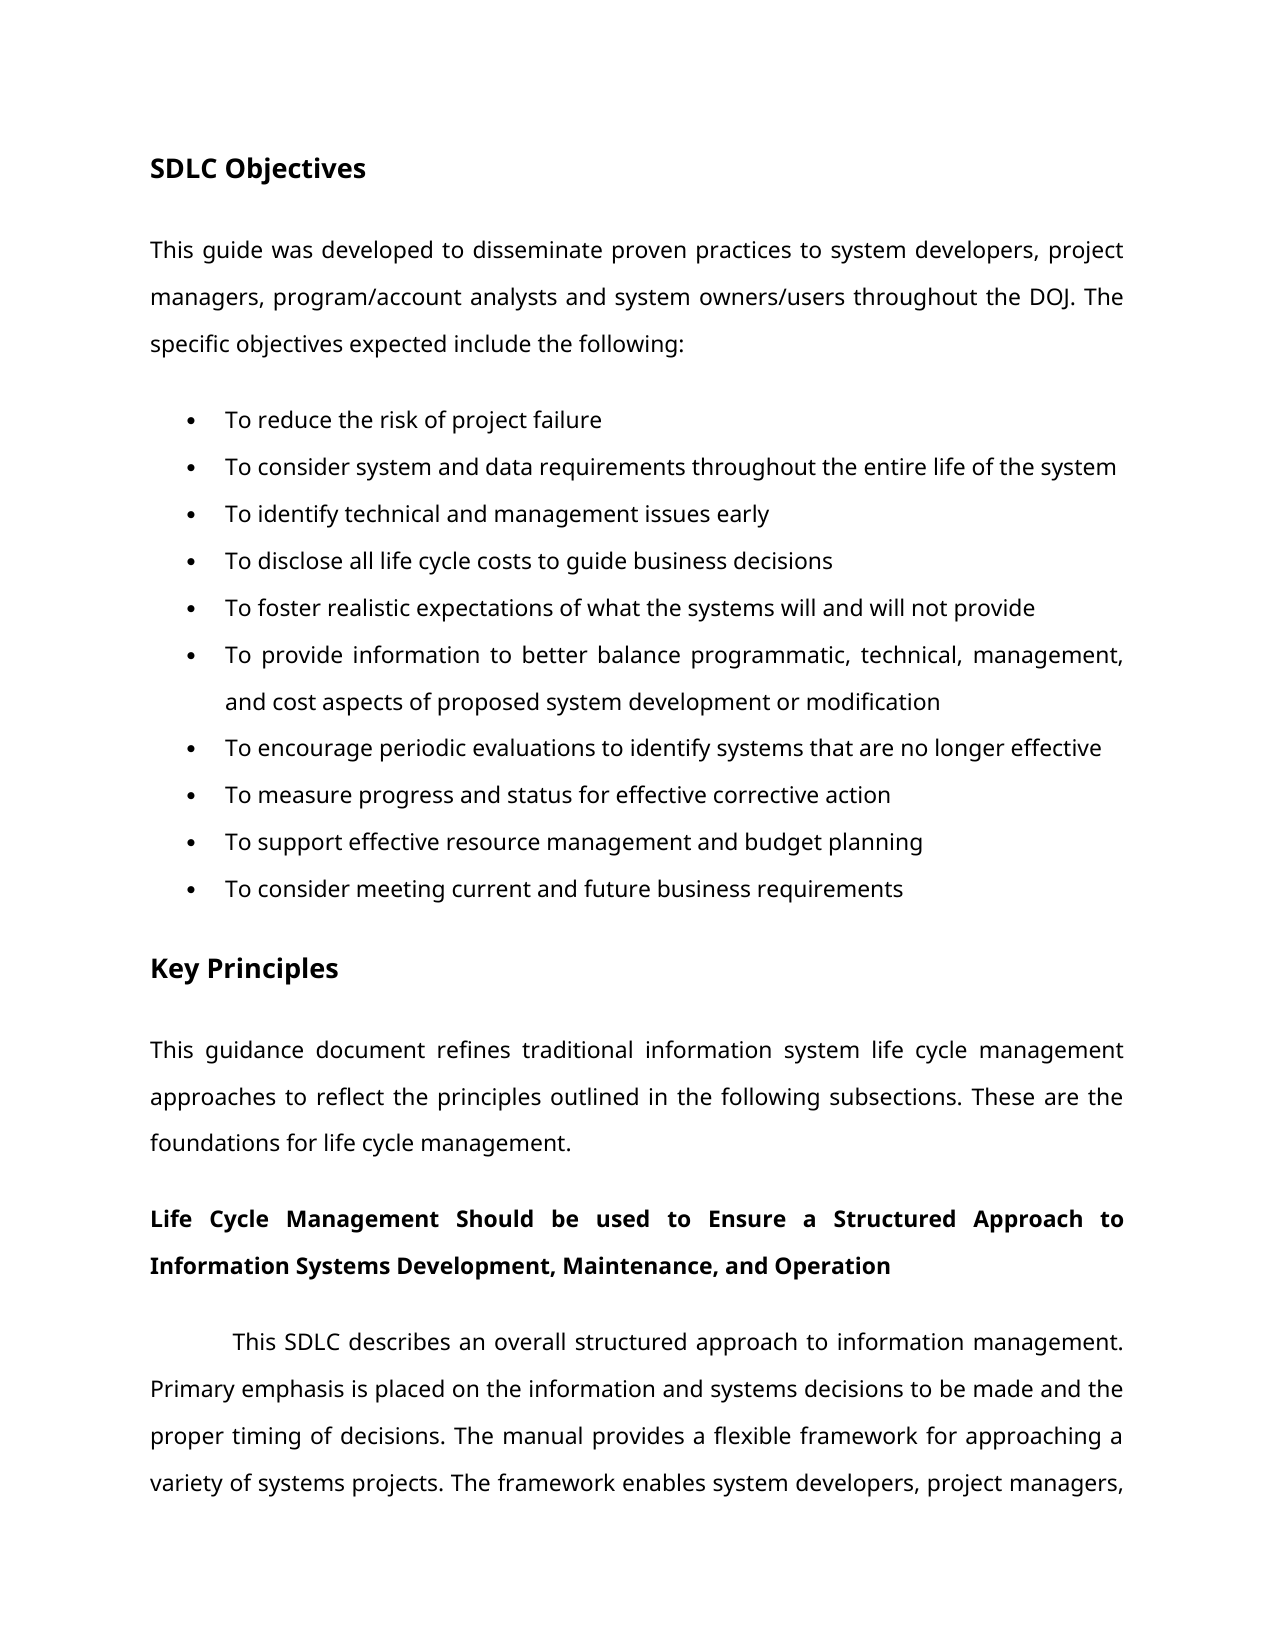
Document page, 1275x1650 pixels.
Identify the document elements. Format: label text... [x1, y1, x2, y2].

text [150, 1326, 1125, 1498]
list To reduce the risk of project failure [187, 404, 1125, 436]
text This guidance document refines traditional information system life cycle management approaches to reflect the principles outlined in the following subsections. These are the foundations for life cycle management. [150, 1033, 1125, 1158]
text Life Cycle Management Should be used to Ensure a Structured Approach to Information Systems Development, Maintenance, and Operation [150, 1203, 1125, 1281]
list To encourage periodic evaluations to identify systems that are no longer effective [187, 732, 1125, 764]
list To identify technical and management issues early [187, 498, 1125, 529]
list To provide information to better balance programmatic, technical, management, and cost aspects of proposed system development or modification [187, 639, 1125, 717]
list To consider meeting current and future business requirements [187, 873, 1125, 904]
text SDLC Objectives [150, 150, 1125, 187]
list To support effective resource management and budget planning [187, 826, 1125, 857]
list To measure progress and status for effective corrective action [187, 779, 1125, 811]
list To disclose all life cycle costs to guide business decisions [187, 545, 1125, 576]
list To foster realistic expectations of what the systems will and will not provide [187, 592, 1125, 623]
text Key Principles [150, 949, 1125, 986]
text This guide was developed to disseminate proven practices to system developers, project managers, program/account analysts and system owners/users throughout the DOJ. The specific objectives expected include the following: [150, 234, 1125, 359]
list To consider system and data requirements throughout the entire life of the system [187, 451, 1125, 482]
